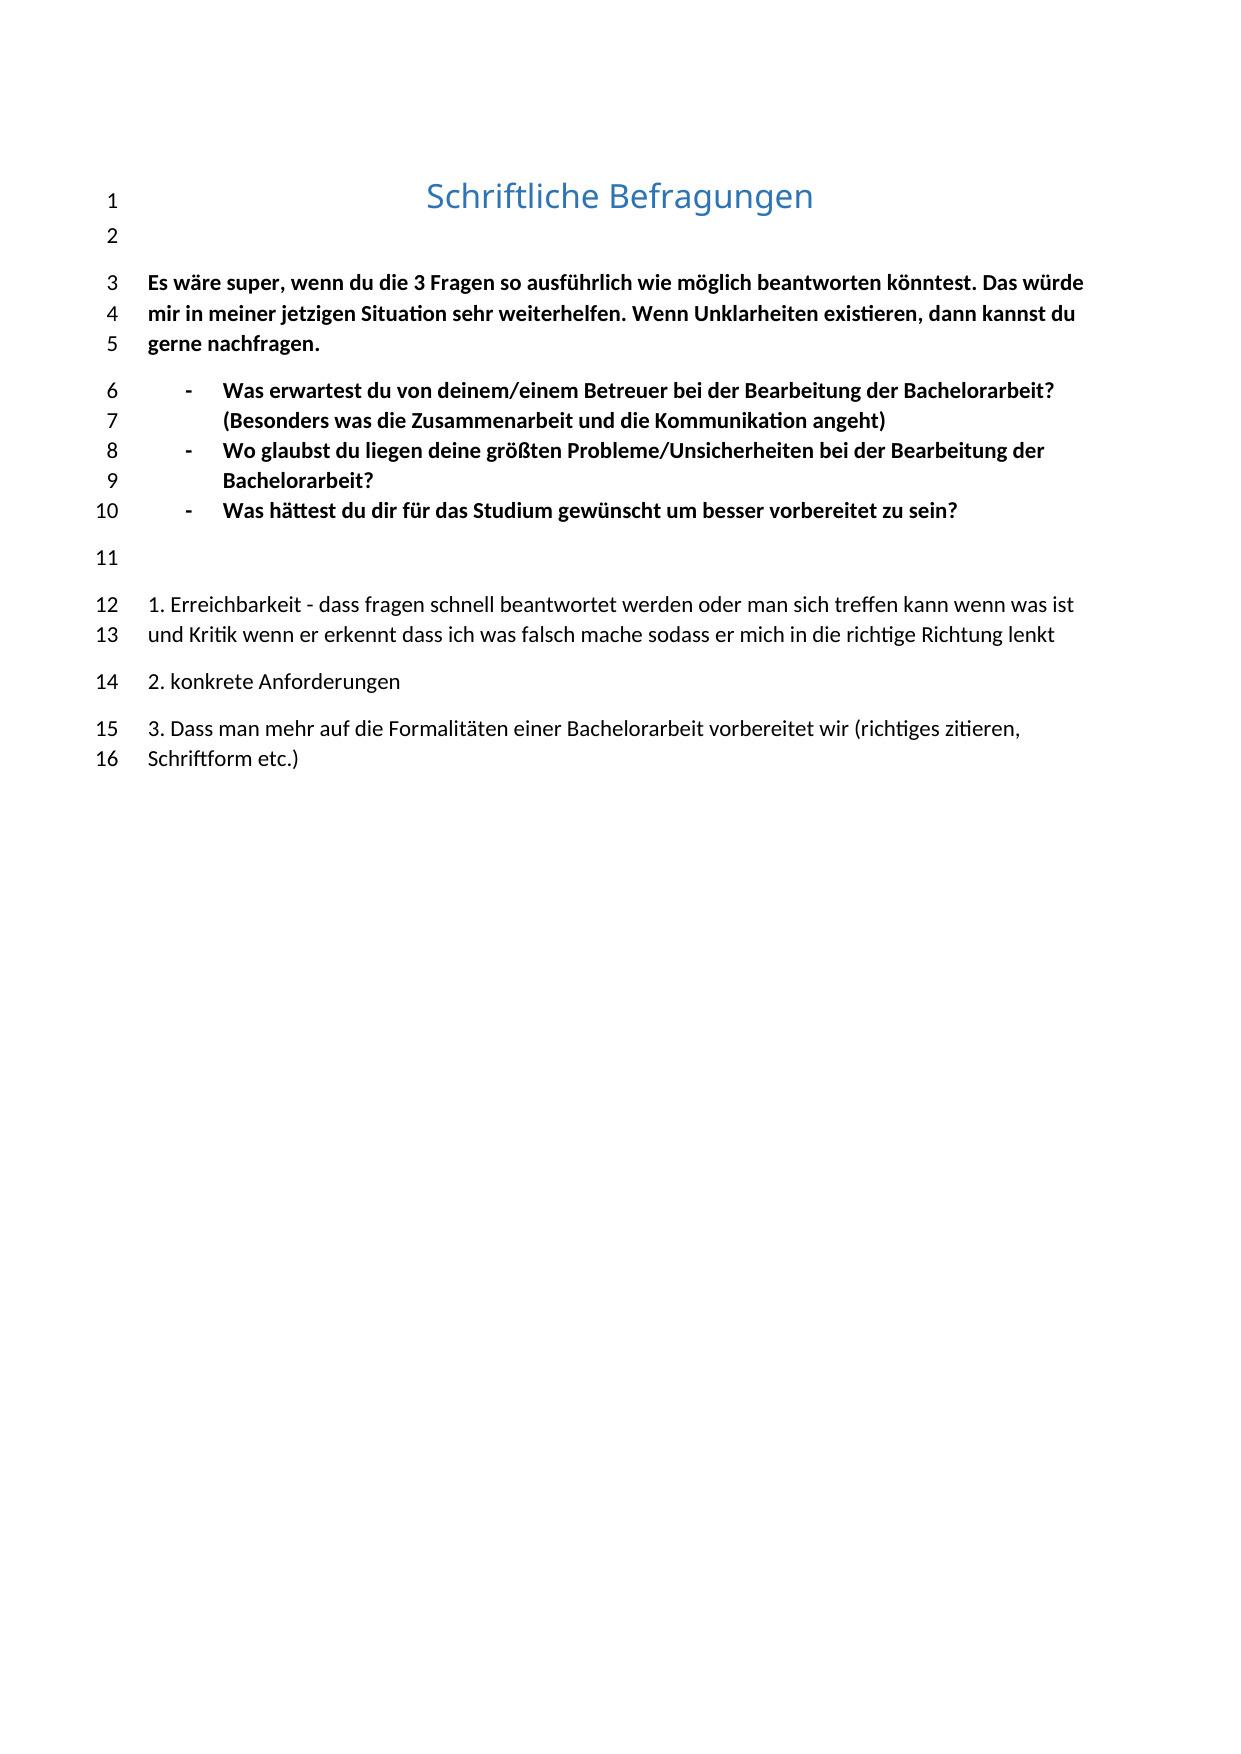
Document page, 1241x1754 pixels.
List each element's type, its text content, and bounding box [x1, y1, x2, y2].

text 1. Erreichbarkeit - dass fragen schnell beantwortet werden oder man sich treffen kann wenn was ist und Kritik wenn er erkennt dass ich was falsch mache sodass er mich in die richtige Richtung lenkt [148, 590, 1093, 648]
subtitle Schriftliche Befragungen [148, 173, 1093, 218]
list Was erwartest du von deinem/einem Betreuer bei der Bearbeitung der Bachelorarbeit? (Besonders was die Zusammenarbeit und die Kommunikation angeht) [185, 376, 1093, 434]
list Was hättest du dir für das Studium gewünscht um besser vorbereitet zu sein? [185, 497, 1093, 524]
list Wo glaubst du liegen deine größten Probleme/Unsicherheiten bei der Bearbeitung der Bachelorarbeit? [185, 436, 1093, 494]
text Es wäre super, wenn du die 3 Fragen so ausführlich wie möglich beantworten könntest. Das würde mir in meiner jetzigen Situation sehr weiterhelfen. Wenn Unklarheiten existieren, dann kannst du gerne nachfragen. [148, 268, 1093, 357]
text 2. konkrete Anforderungen [148, 667, 1093, 695]
text 3. Dass man mehr auf die Formalitäten einer Bachelorarbeit vorbereitet wir (richtiges zitieren, Schriftform etc.) [148, 714, 1093, 772]
